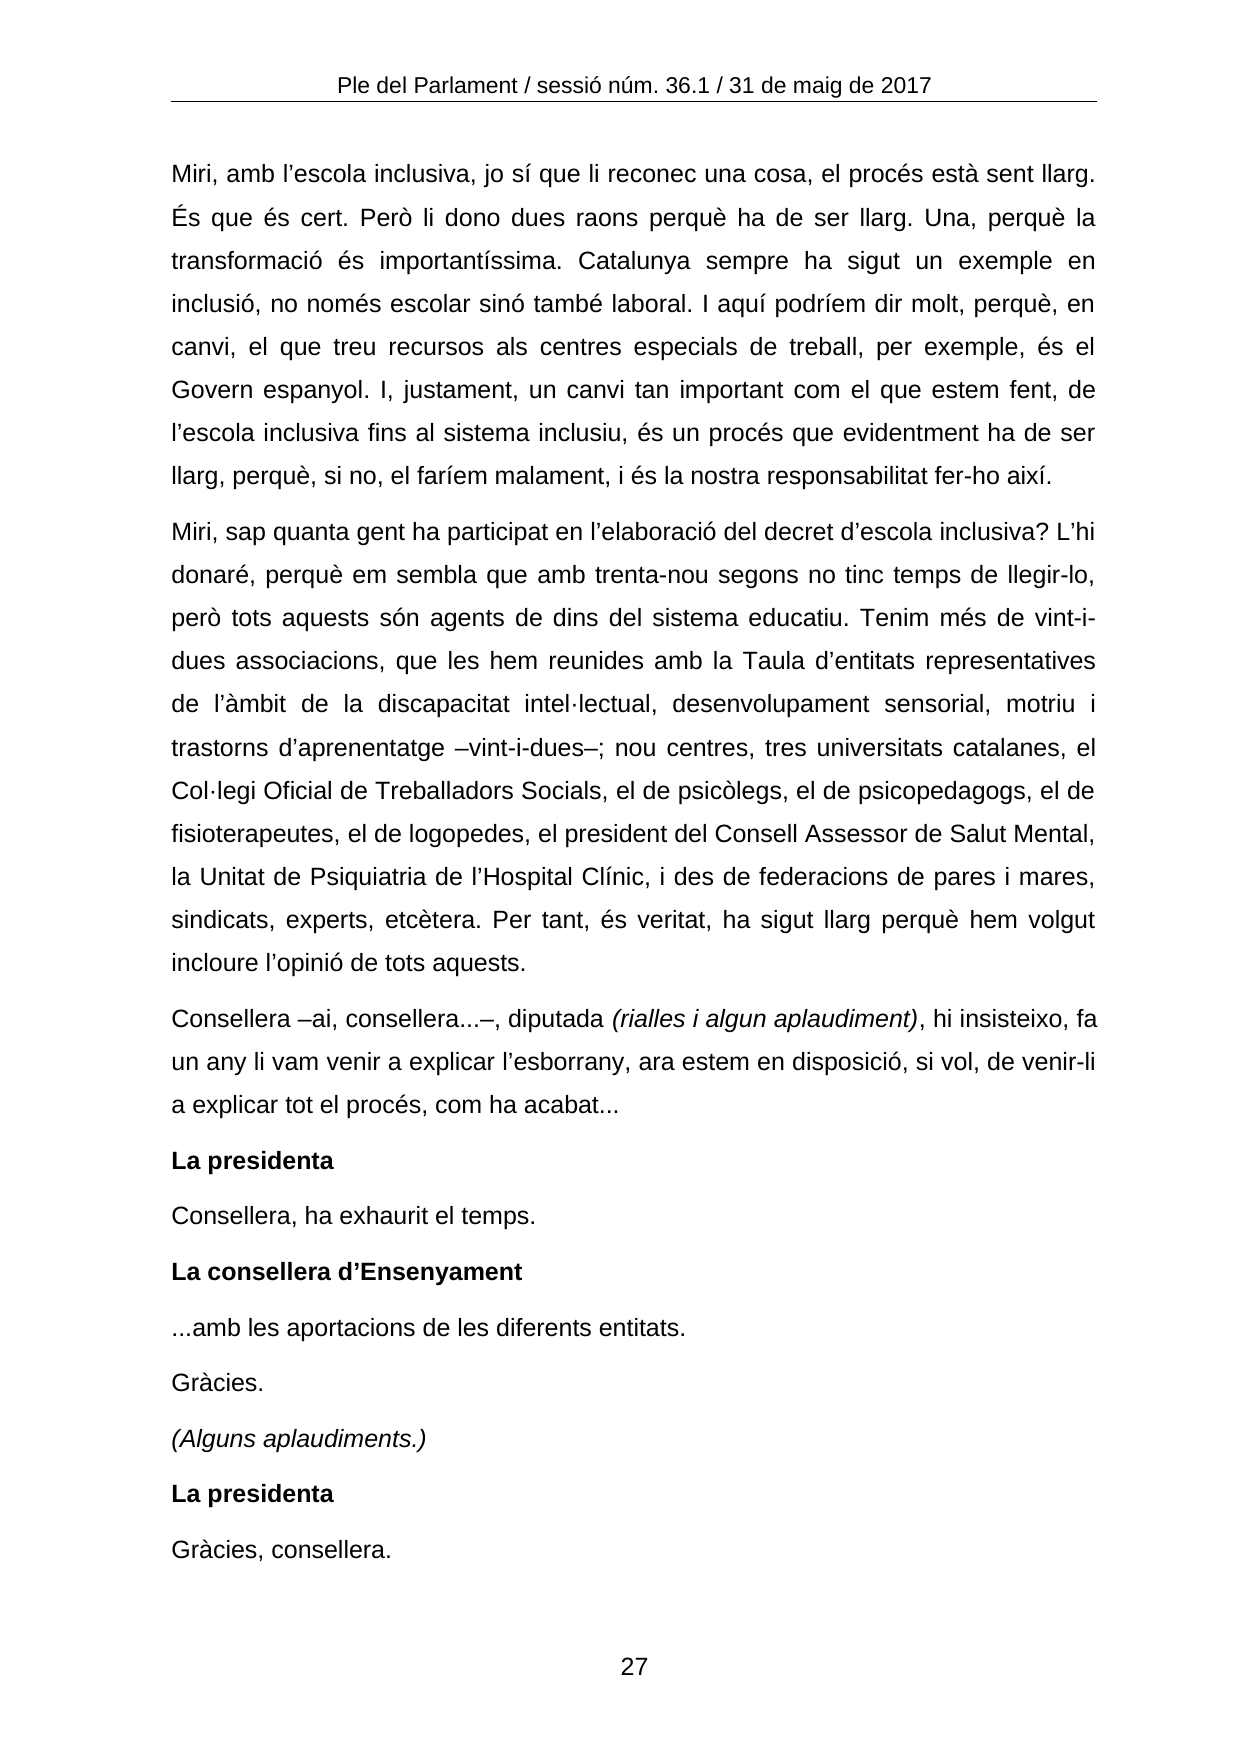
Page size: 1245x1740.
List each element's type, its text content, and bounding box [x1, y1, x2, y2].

text Gràcies, consellera. [171, 1535, 1097, 1564]
text Miri, amb l’escola inclusiva, jo sí que li reconec una cosa, el procés està sent llarg. És que és cert. Però li dono dues raons perquè ha de ser llarg. Una, perquè la transformació és importantíssima. Catalunya sempre ha sigut un exemple en inclusió, no només escolar sinó també laboral. I aquí podríem dir molt, perquè, en canvi, el que treu recursos als centres especials de treball, per exemple, és el Govern espanyol. I, justament, un canvi tan important com el que estem fent, de l’escola inclusiva fins al sistema inclusiu, és un procés que evidentment ha de ser llarg, perquè, si no, el faríem malament, i és la nostra responsabilitat fer-ho així. [171, 159, 1097, 490]
text Consellera –ai, consellera...–, diputada (rialles i algun aplaudiment), hi insisteixo, fa un any li vam venir a explicar l’esborrany, ara estem en disposició, si vol, de venir-li a explicar tot el procés, com ha acabat... [171, 1004, 1097, 1119]
text La presidenta [171, 1146, 1097, 1174]
text Consellera, ha exhaurit el temps. [171, 1201, 1097, 1230]
text (Alguns aplaudiments.) [171, 1424, 1097, 1453]
text Miri, sap quanta gent ha participat en l’elaboració del decret d’escola inclusiva? L’hi donaré, perquè em sembla que amb trenta-nou segons no tinc temps de llegir-lo, però tots aquests són agents de dins del sistema educatiu. Tenim més de vint-i-dues associacions, que les hem reunides amb la Taula d’entitats representatives de l’àmbit de la discapacitat intel·lectual, desenvolupament sensorial, motriu i trastorns d’aprenentatge –vint-i-dues–; nou centres, tres universitats catalanes, el Col·legi Oficial de Treballadors Socials, el de psicòlegs, el de psicopedagogs, el de fisioterapeutes, el de logopedes, el president del Consell Assessor de Salut Mental, la Unitat de Psiquiatria de l’Hospital Clínic, i des de federacions de pares i mares, sindicats, experts, etcètera. Per tant, és veritat, ha sigut llarg perquè hem volgut incloure l’opinió de tots aquests. [171, 517, 1097, 977]
text Gràcies. [171, 1368, 1097, 1397]
text ...amb les aportacions de les diferents entitats. [171, 1313, 1097, 1341]
text La presidenta [171, 1479, 1097, 1508]
text La consellera d’Ensenyament [171, 1257, 1097, 1286]
